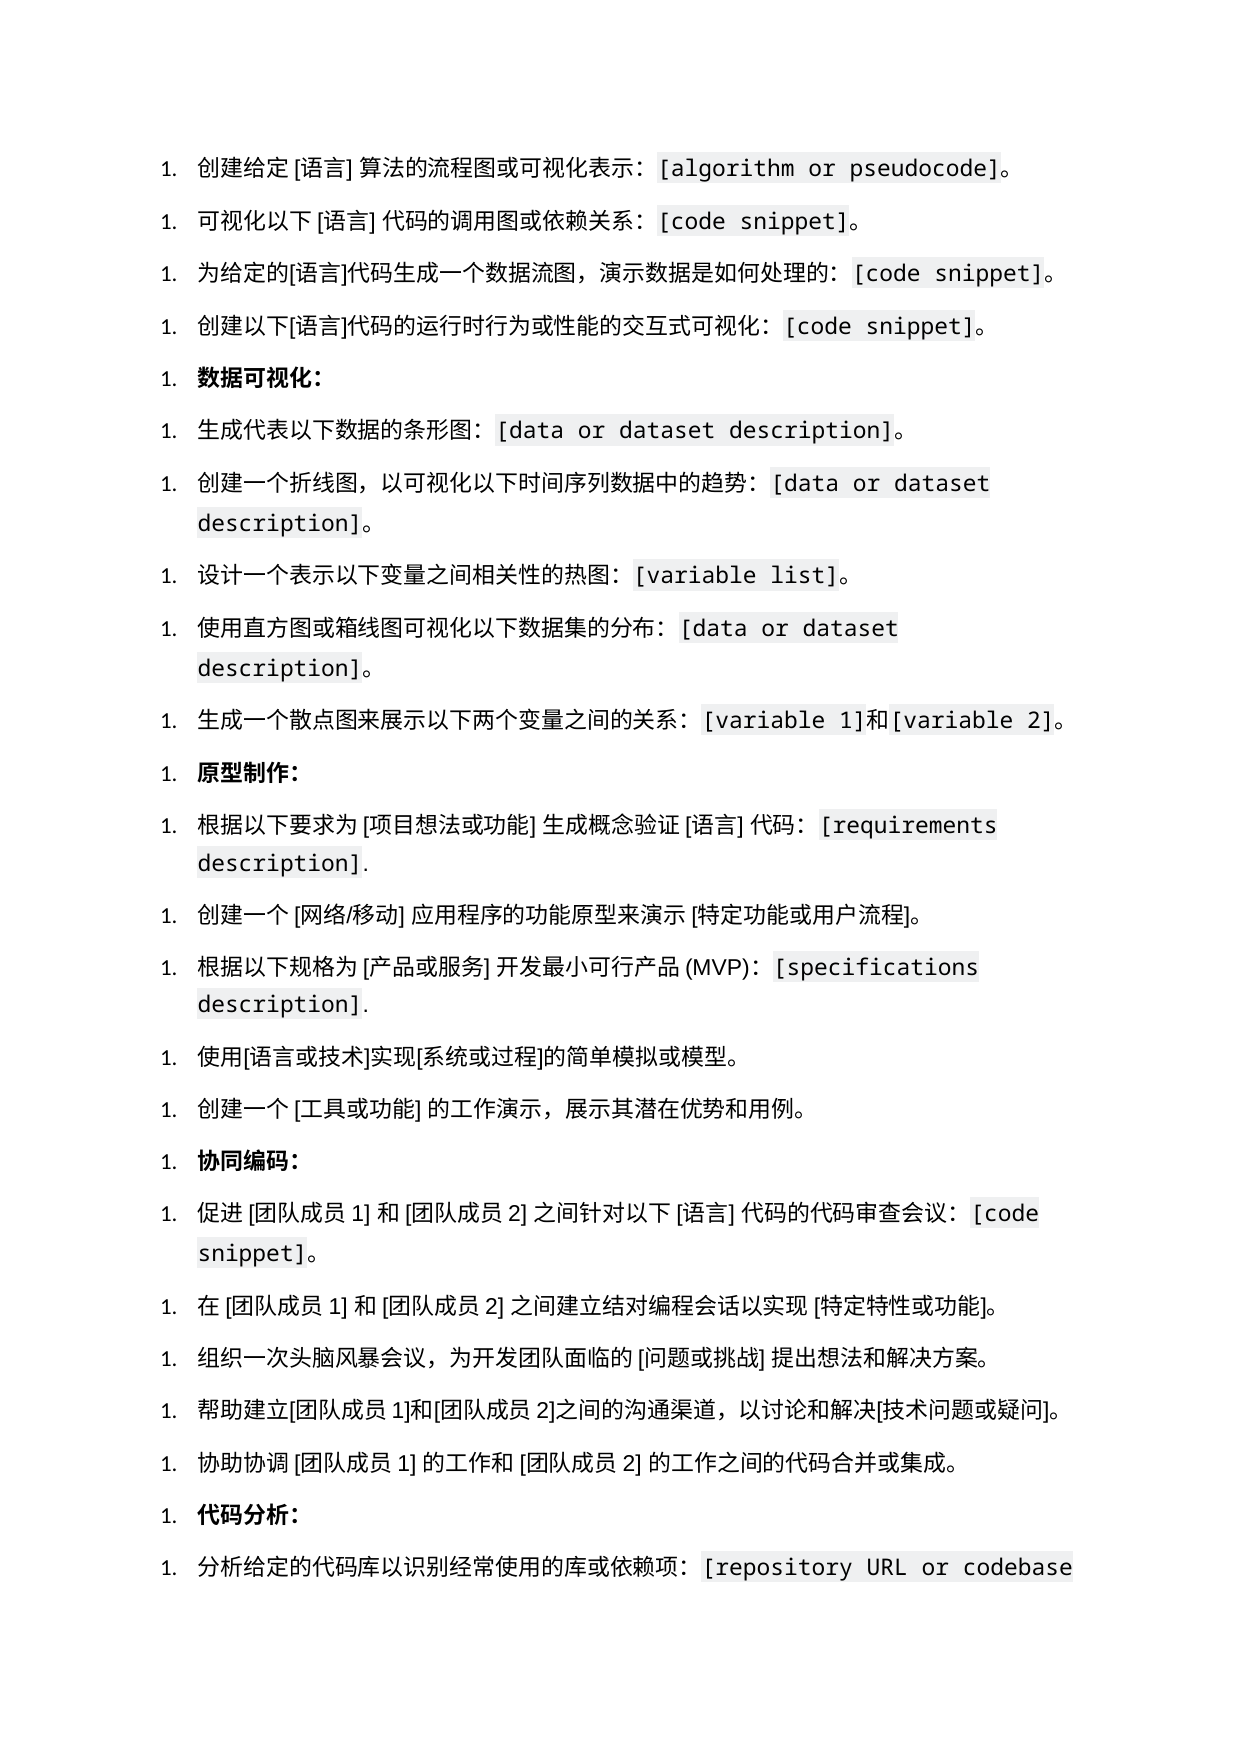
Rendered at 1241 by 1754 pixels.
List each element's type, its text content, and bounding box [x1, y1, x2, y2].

list 创建一个 [工具或功能] 的工作演示，展示其潜在优势和用例。 [160, 1091, 1090, 1124]
list 创建一个折线图，以可视化以下时间序列数据中的趋势：[data or dataset description]。 [160, 465, 1090, 538]
list 生成一个散点图来展示以下两个变量之间的关系：[variable 1]和[variable 2]。 [160, 702, 1090, 735]
list 为给定的[语言]代码生成一个数据流图，演示数据是如何处理的：[code snippet]。 [160, 255, 1090, 288]
list 使用直方图或箱线图可视化以下数据集的分布：[data or dataset description]。 [160, 610, 1090, 683]
list 根据以下要求为 [项目想法或功能] 生成概念验证 [语言] 代码：[requirements description]. [160, 807, 1090, 878]
list 生成代表以下数据的条形图：[data or dataset description]。 [160, 412, 1090, 446]
list 帮助建立[团队成员1]和[团队成员2]之间的沟通渠道，以讨论和解决[技术问题或疑问]。 [160, 1392, 1090, 1425]
list 设计一个表示以下变量之间相关性的热图：[variable list]。 [160, 557, 1090, 591]
list 组织一次头脑风暴会议，为开发团队面临的 [问题或挑战] 提出想法和解决方案。 [160, 1340, 1090, 1373]
list 分析给定的代码库以识别经常使用的库或依赖项：[repository URL or codebase description]. [160, 1549, 1090, 1582]
list 创建以下[语言]代码的运行时行为或性能的交互式可视化：[code snippet]。 [160, 307, 1090, 341]
list 原型制作： [160, 754, 1090, 788]
list 代码分析： [160, 1497, 1090, 1530]
list 协助协调 [团队成员 1] 的工作和 [团队成员 2] 的工作之间的代码合并或集成。 [160, 1444, 1090, 1478]
list 在 [团队成员 1] 和 [团队成员 2] 之间建立结对编程会话以实现 [特定特性或功能]。 [160, 1288, 1090, 1321]
list 促进 [团队成员 1] 和 [团队成员 2] 之间针对以下 [语言] 代码的代码审查会议：[code snippet]。 [160, 1195, 1090, 1268]
list 根据以下规格为 [产品或服务] 开发最小可行产品 (MVP)：[specifications description]. [160, 949, 1090, 1019]
list 创建给定 [语言] 算法的流程图或可视化表示：[algorithm or pseudocode]。 [160, 150, 1090, 183]
list 可视化以下 [语言] 代码的调用图或依赖关系：[code snippet]。 [160, 202, 1090, 236]
list 协同编码： [160, 1143, 1090, 1176]
list 使用[语言或技术]实现[系统或过程]的简单模拟或模型。 [160, 1038, 1090, 1072]
list 数据可视化： [160, 360, 1090, 393]
list 创建一个 [网络/移动] 应用程序的功能原型来演示 [特定功能或用户流程]。 [160, 896, 1090, 930]
